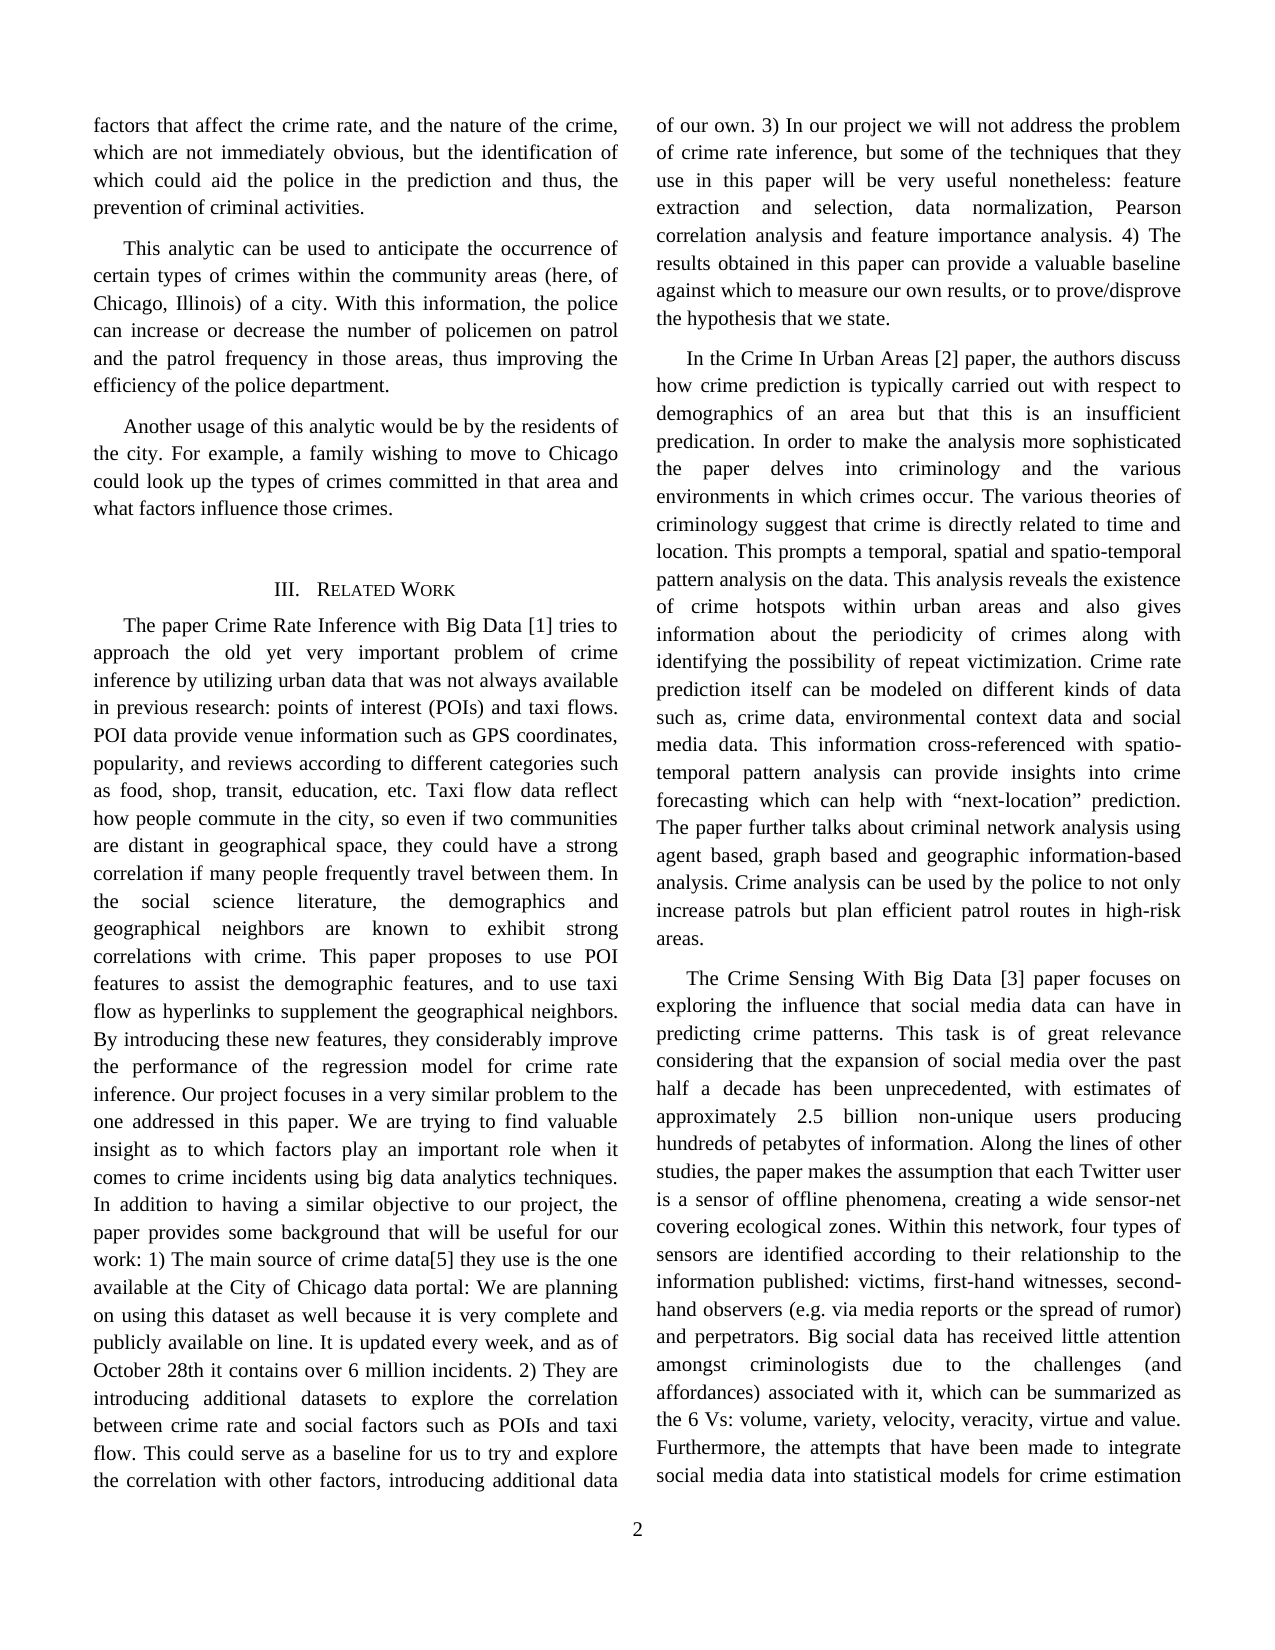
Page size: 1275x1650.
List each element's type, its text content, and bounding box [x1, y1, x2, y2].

text Another usage of this analytic would be by the residents of the city. For example, a family wishing to move to Chicago could look up the types of crimes committed in that area and what factors influence those crimes. [93, 413, 619, 520]
text In the Crime In Urban Areas [2] paper, the authors discuss how crime prediction is typically carried out with respect to demographics of an area but that this is an insufficient predication. In order to make the analysis more sophisticated the paper delves into criminology and the various environments in which crimes occur. The various theories of criminology suggest that crime is directly related to time and location. This prompts a temporal, spatial and spatio-temporal pattern analysis on the data. This analysis reveals the existence of crime hotspots within urban areas and also gives information about the periodicity of crimes along with identifying the possibility of repeat victimization. Crime rate prediction itself can be modeled on different kinds of data such as, crime data, environmental context data and social media data. This information cross-referenced with spatio-temporal pattern analysis can provide insights into crime forecasting which can help with “next-location” prediction. The paper further talks about criminal network analysis using agent based, graph based and geographic information-based analysis. Crime analysis can be used by the police to not only increase patrols but plan efficient patrol routes in high-risk areas. [656, 346, 1182, 949]
subtitle Related Work [110, 577, 619, 601]
text The paper Crime Rate Inference with Big Data [1] tries to approach the old yet very important problem of crime inference by utilizing urban data that was not always available in previous research: points of interest (POIs) and taxi flows. POI data provide venue information such as GPS coordinates, popularity, and reviews according to different categories such as food, shop, transit, education, etc. Taxi flow data reflect how people commute in the city, so even if two communities are distant in geographical space, they could have a strong correlation if many people frequently travel between them. In the social science literature, the demographics and geographical neighbors are known to exhibit strong correlations with crime. This paper proposes to use POI features to assist the demographic features, and to use taxi flow as hyperlinks to supplement the geographical neighbors. By introducing these new features, they considerably improve the performance of the regression model for crime rate inference. Our project focuses in a very similar problem to the one addressed in this paper. We are trying to find valuable insight as to which factors play an important role when it comes to crime incidents using big data analytics techniques. In addition to having a similar objective to our project, the paper provides some background that will be useful for our work: 1) The main source of crime data[5] they use is the one available at the City of Chicago data portal: We are planning on using this dataset as well because it is very complete and publicly available on line. It is updated every week, and as of October 28th it contains over 6 million incidents. 2) They are introducing additional datasets to explore the correlation between crime rate and social factors such as POIs and taxi flow. This could serve as a baseline for us to try and explore the correlation with other factors, introducing additional data of our own. 3) In our project we will not address the problem of crime rate inference, but some of the techniques that they use in this paper will be very useful nonetheless: feature extraction and selection, data normalization, Pearson correlation analysis and feature importance analysis. 4) The results obtained in this paper can provide a valuable baseline against which to measure our own results, or to prove/disprove the hypothesis that we state. [93, 612, 619, 1492]
text This analytic can be used to anticipate the occurrence of certain types of crimes within the community areas (here, of Chicago, Illinois) of a city. With this information, the police can increase or decrease the number of policemen on patrol and the patrol frequency in those areas, thus improving the efficiency of the police department. [93, 235, 619, 397]
